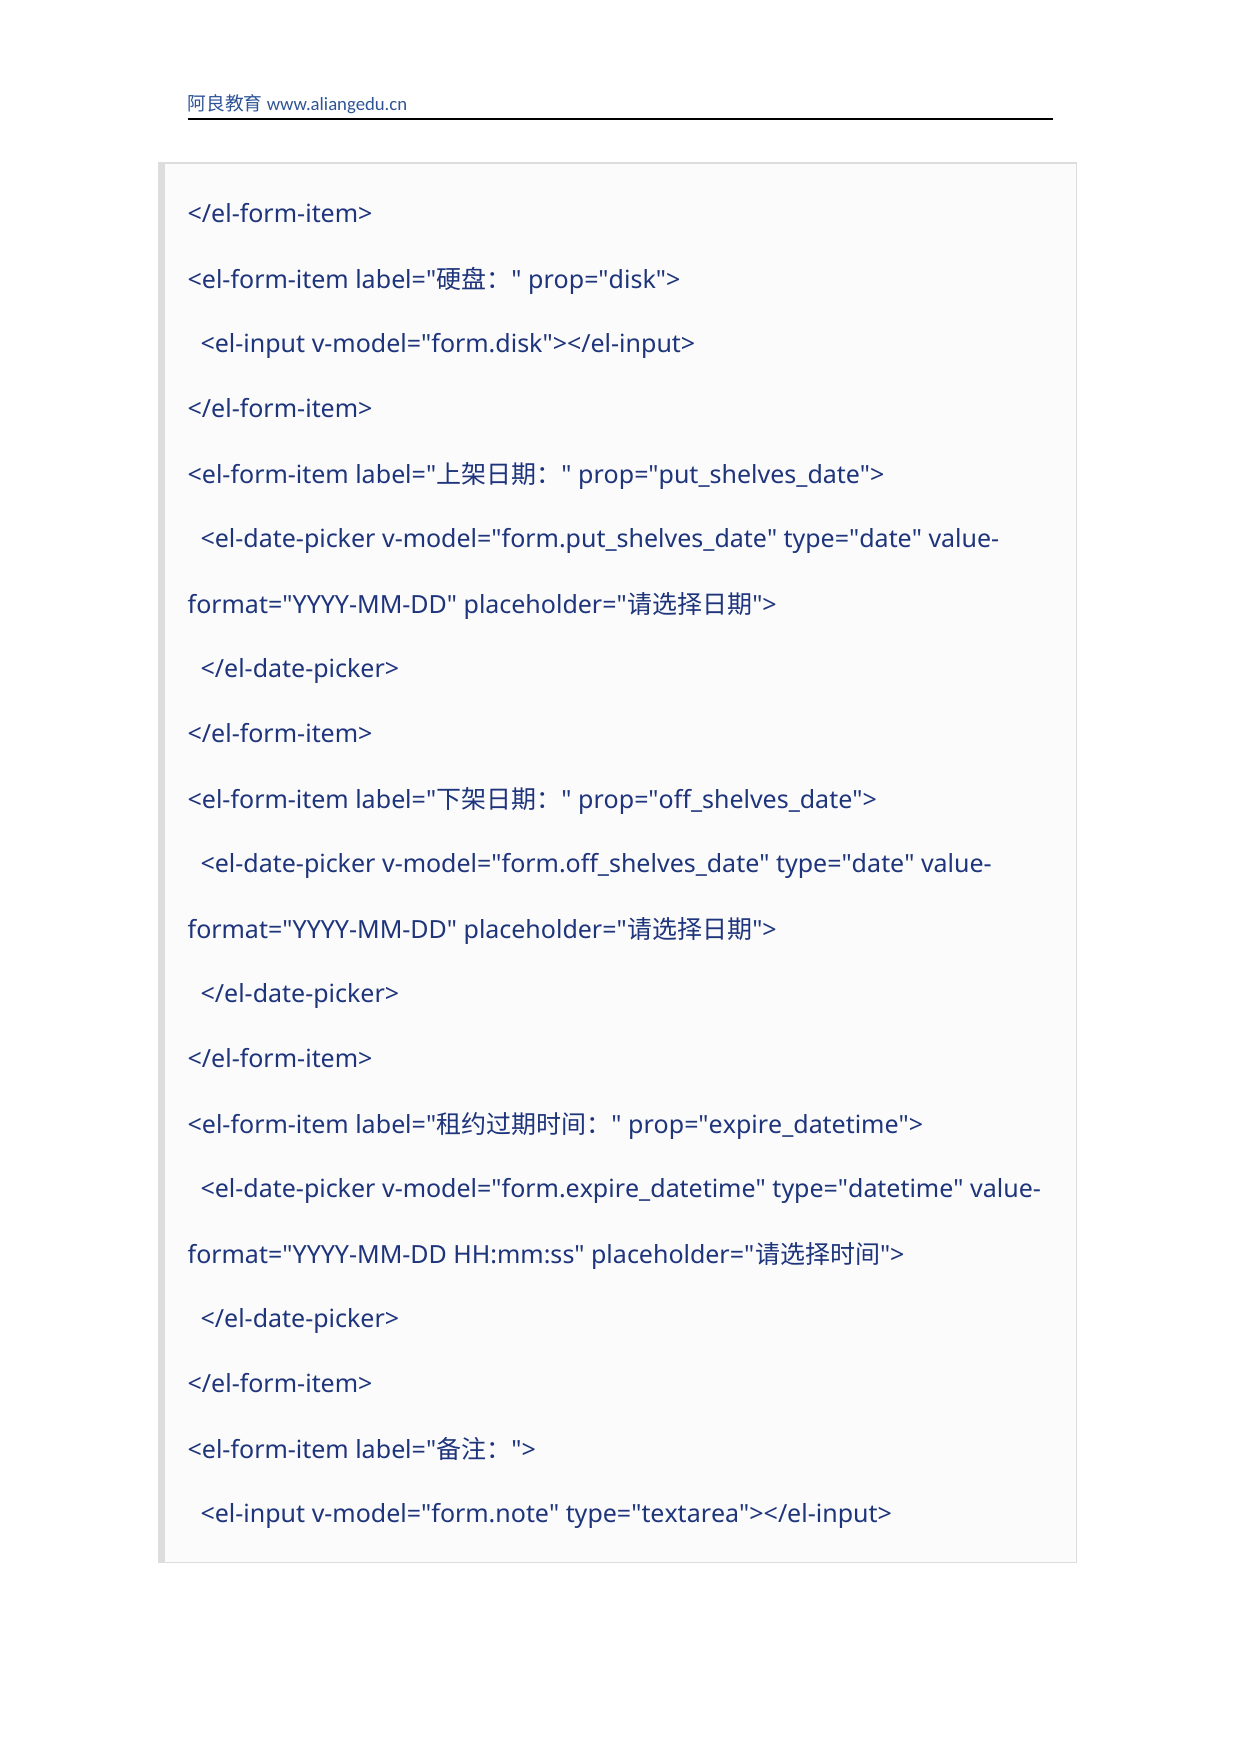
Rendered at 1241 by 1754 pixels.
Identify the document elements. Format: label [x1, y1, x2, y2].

text [165, 164, 1076, 1562]
